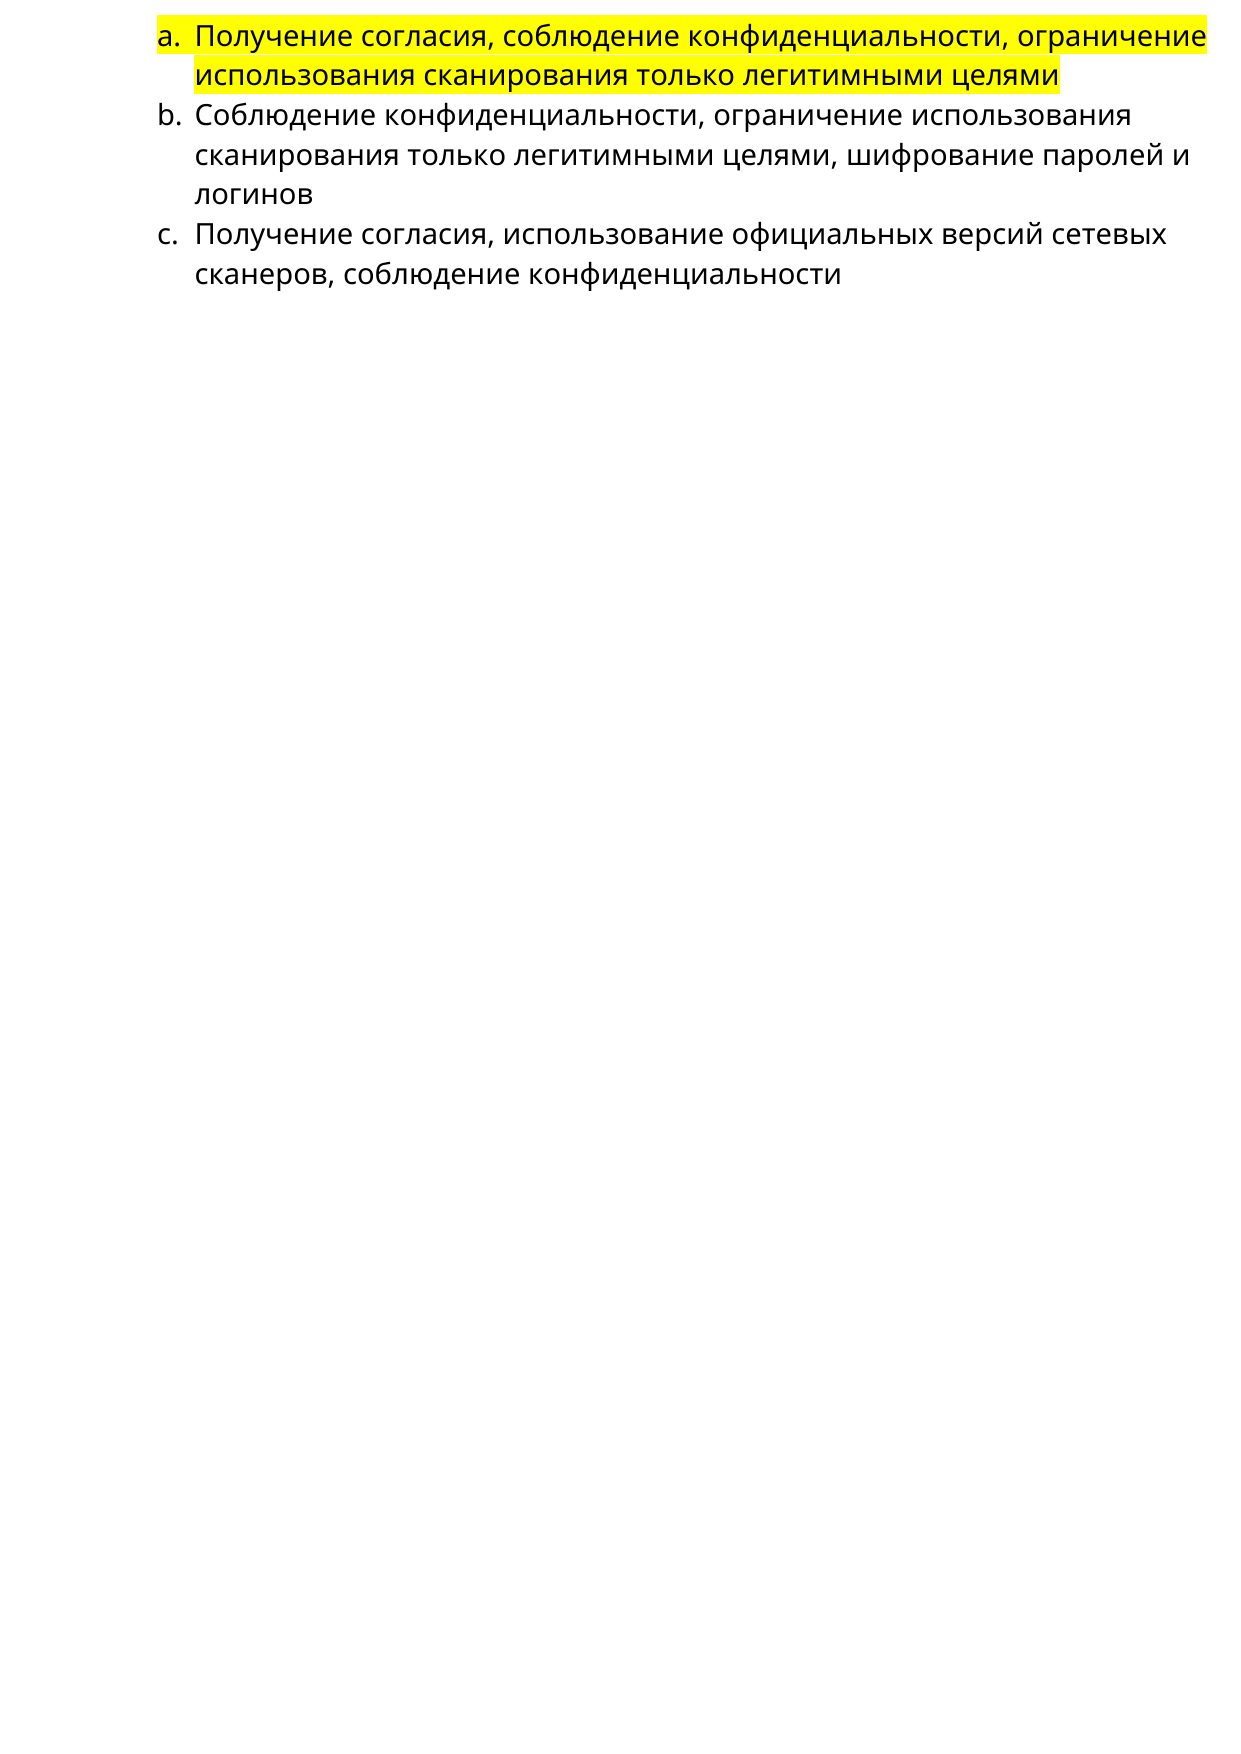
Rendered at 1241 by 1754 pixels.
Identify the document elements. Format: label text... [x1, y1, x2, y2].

list Получение согласия, соблюдение конфиденциальности, ограничение использования сканирования только легитимными целями [157, 15, 1211, 94]
list Получение согласия, использование официальных версий сетевых сканеров, соблюдение конфиденциальности [842, 213, 1211, 293]
list Соблюдение конфиденциальности, ограничение использования сканирования только легитимными целями, шифрование паролей и логинов [157, 94, 1211, 213]
